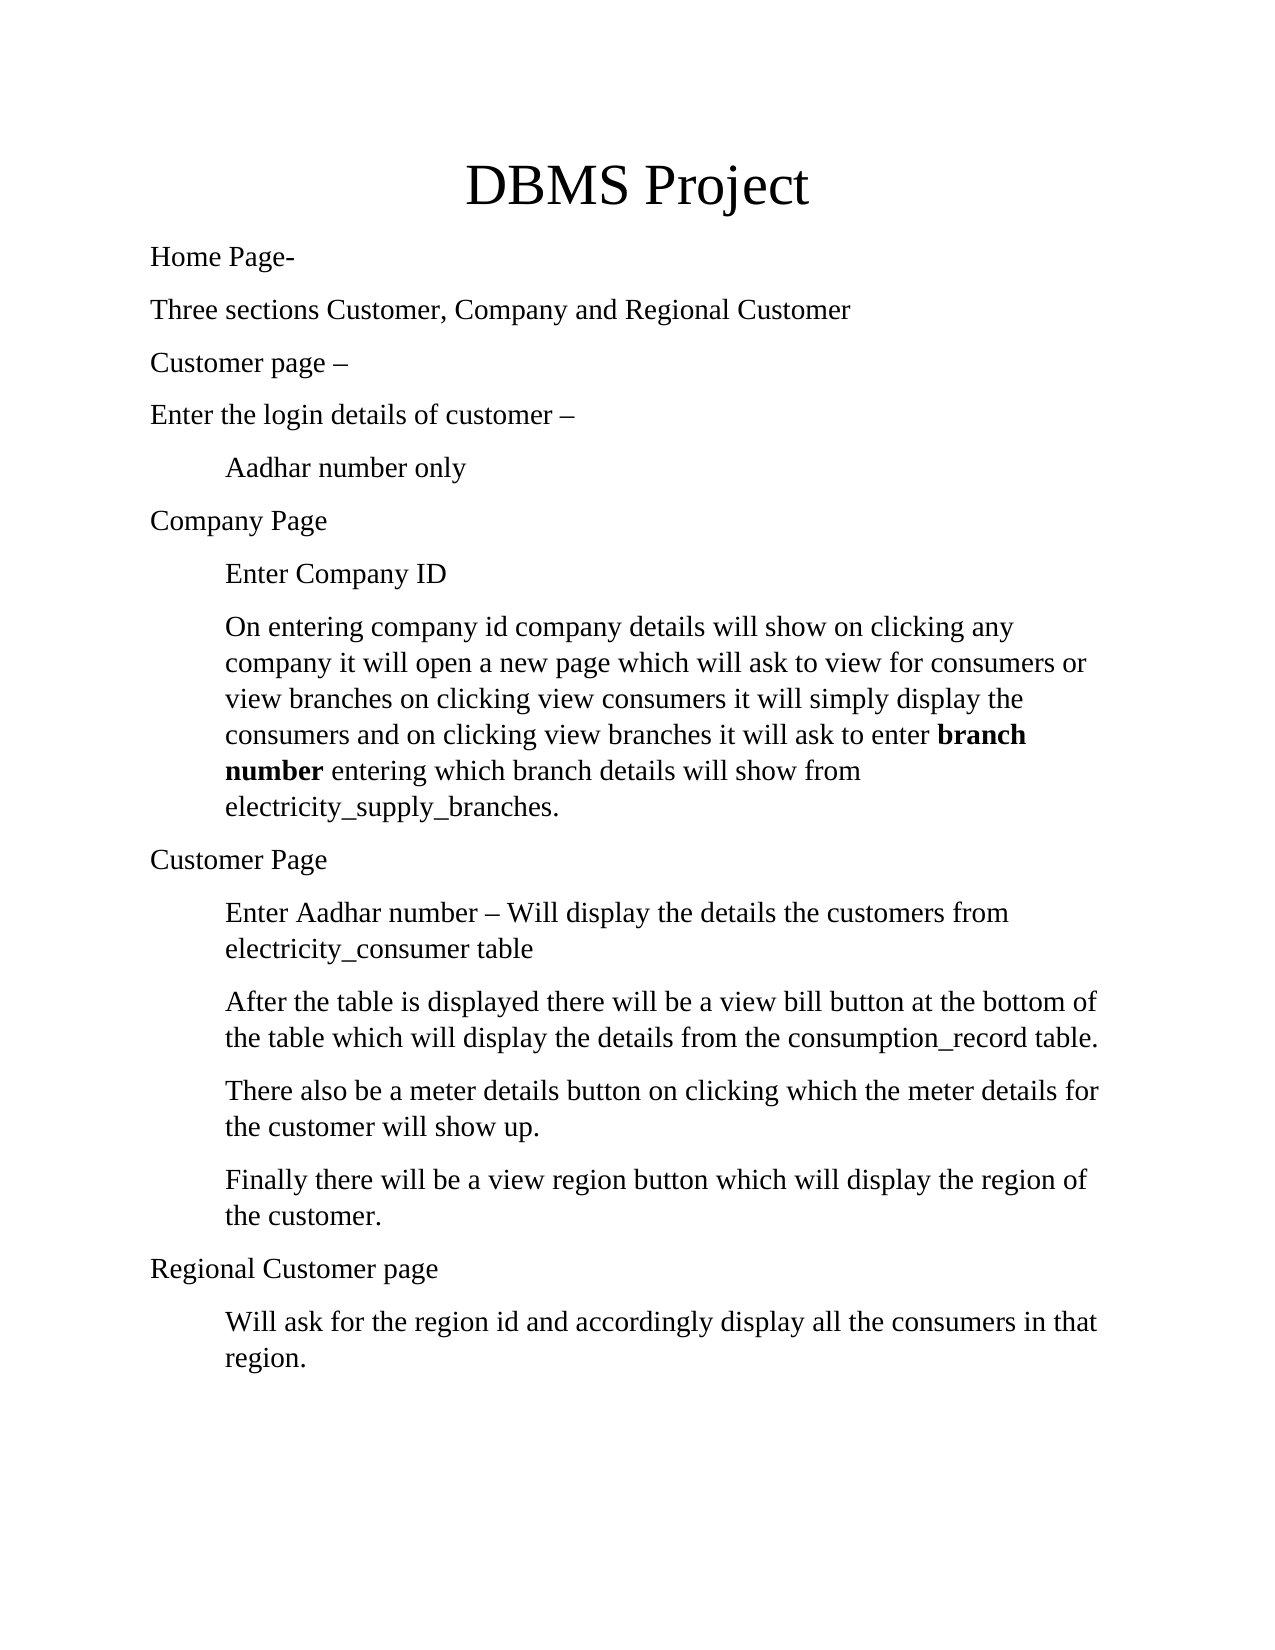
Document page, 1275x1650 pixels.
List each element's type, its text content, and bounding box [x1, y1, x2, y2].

text Enter Company ID [150, 556, 1125, 589]
text Company Page [150, 503, 1125, 537]
text Will ask for the region id and accordingly display all the consumers in that region. [225, 1304, 1125, 1373]
text There also be a meter details button on clicking which the meter details for the customer will show up. [225, 1073, 1125, 1143]
text Enter Aadhar number – Will display the details the customers from electricity_consumer table [225, 895, 1125, 965]
text Enter the login details of customer – [150, 397, 1125, 431]
text After the table is displayed there will be a view bill button at the bottom of the table which will display the details from the consumption_record table. [225, 984, 1125, 1054]
text DBMS Project [150, 150, 1125, 217]
text Regional Customer page [150, 1251, 1125, 1284]
text Customer Page [150, 842, 1125, 876]
text On entering company id company details will show on clicking any company it will open a new page which will ask to view for consumers or view branches on clicking view consumers it will simply display the consumers and on clicking view branches it will ask to enter branch number entering which branch details will show from electricity_supply_branches. [225, 609, 1125, 823]
text Finally there will be a view region button which will display the region of the customer. [225, 1162, 1125, 1232]
text Three sections Customer, Company and Regional Customer [150, 292, 1125, 325]
text Aadhar number only [150, 450, 1125, 484]
text Home Page- [150, 239, 1125, 273]
text Customer page – [150, 345, 1125, 378]
